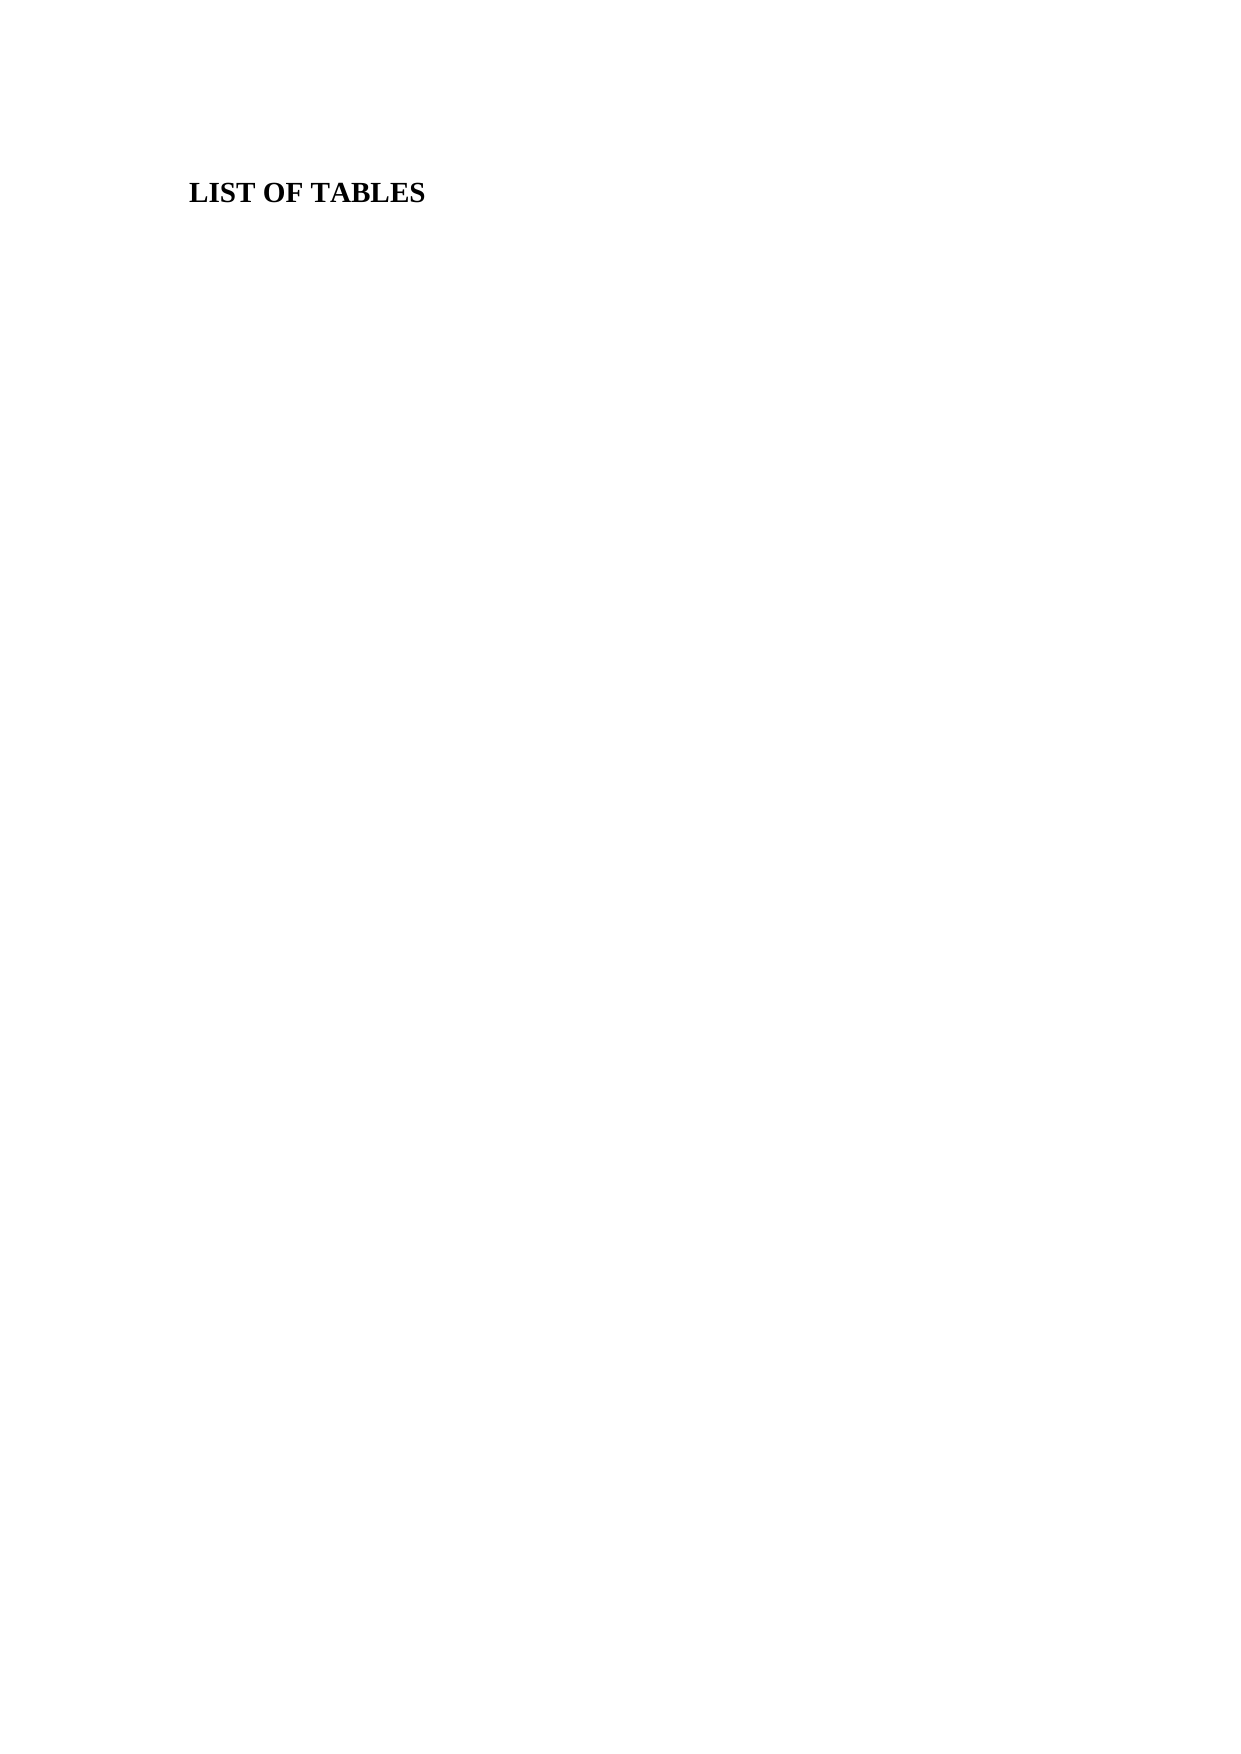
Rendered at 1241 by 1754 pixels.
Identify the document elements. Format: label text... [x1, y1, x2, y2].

subtitle LIST OF TABLES [189, 175, 1090, 208]
